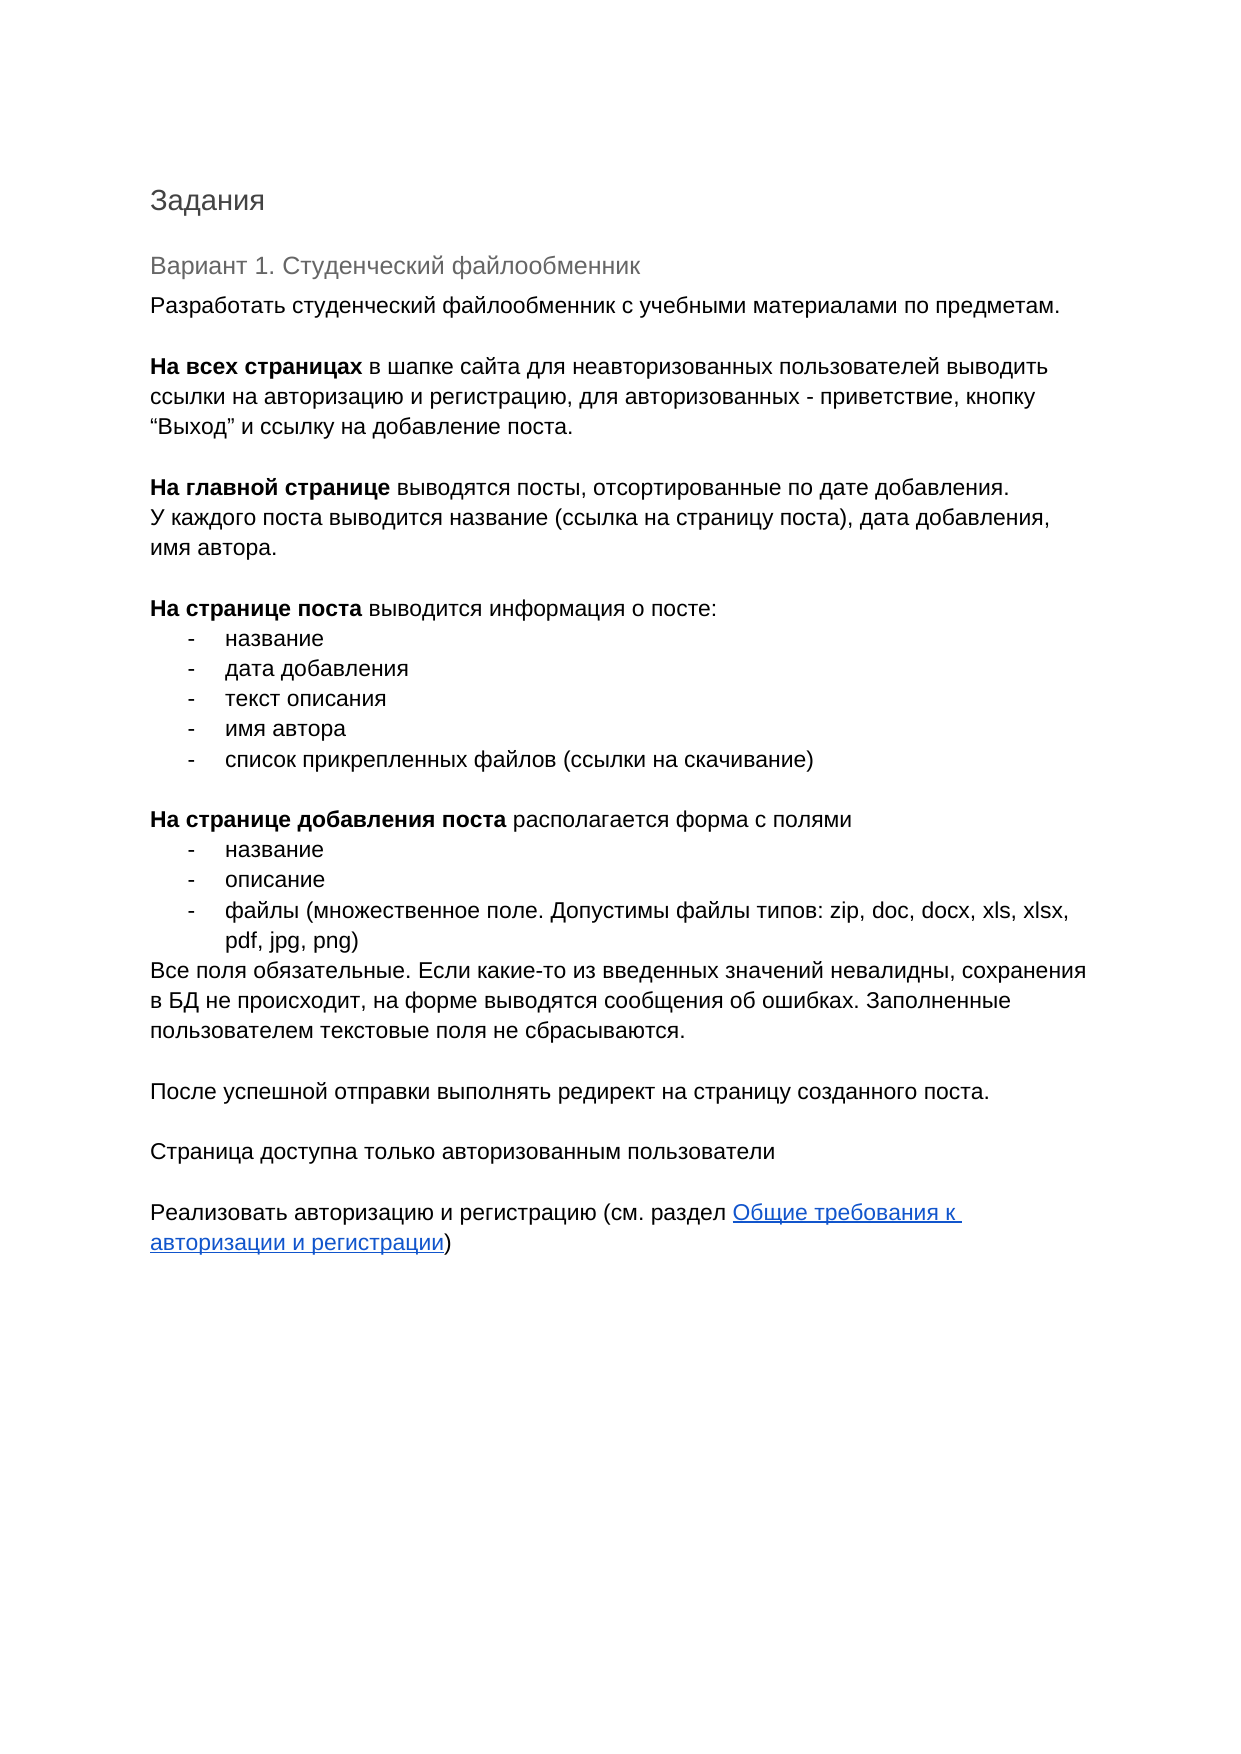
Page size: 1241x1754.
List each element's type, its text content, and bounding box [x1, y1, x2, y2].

text На странице добавления поста располагается форма с полями [150, 806, 1090, 832]
subtitle Вариант 1. Студенческий файлообменник [150, 251, 1090, 280]
list описание [187, 866, 1090, 893]
list название [187, 836, 1090, 862]
subtitle Задания [150, 183, 1090, 217]
list текст описания [187, 685, 1090, 711]
text Разработать студенческий файлообменник с учебными материалами по предметам. [150, 292, 1090, 319]
list список прикрепленных файлов (ссылки на скачивание) [187, 746, 1090, 772]
list дата добавления [187, 655, 1090, 681]
text Страница доступна только авторизованным пользователи [150, 1138, 1090, 1164]
text После успешной отправки выполнять редирект на страницу созданного поста. [150, 1078, 1090, 1104]
text Все поля обязательные. Если какие-то из введенных значений невалидны, сохранения в БД не происходит, на форме выводятся сообщения об ошибках. Заполненные пользователем текстовые поля не сбрасываются. [150, 957, 1090, 1044]
text На главной странице выводятся посты, отсортированные по дате добавления. [150, 474, 1090, 500]
text На странице поста выводится информация о посте: [150, 594, 1090, 621]
list название [187, 625, 1090, 651]
text У каждого поста выводится название (ссылка на страницу поста), дата добавления, имя автора. [150, 504, 1090, 560]
list файлы (множественное поле. Допустимы файлы типов: zip, doc, docx, xls, xlsx, pdf, jpg, png) [187, 897, 1090, 953]
text На всех страницах в шапке сайта для неавторизованных пользователей выводить ссылки на авторизацию и регистрацию, для авторизованных - приветствие, кнопку “Выход” и ссылку на добавление поста. [150, 353, 1090, 439]
list имя автора [187, 715, 1090, 742]
text Реализовать авторизацию и регистрацию (см. раздел Общие требования к авторизации и регистрации) [150, 1199, 1090, 1255]
